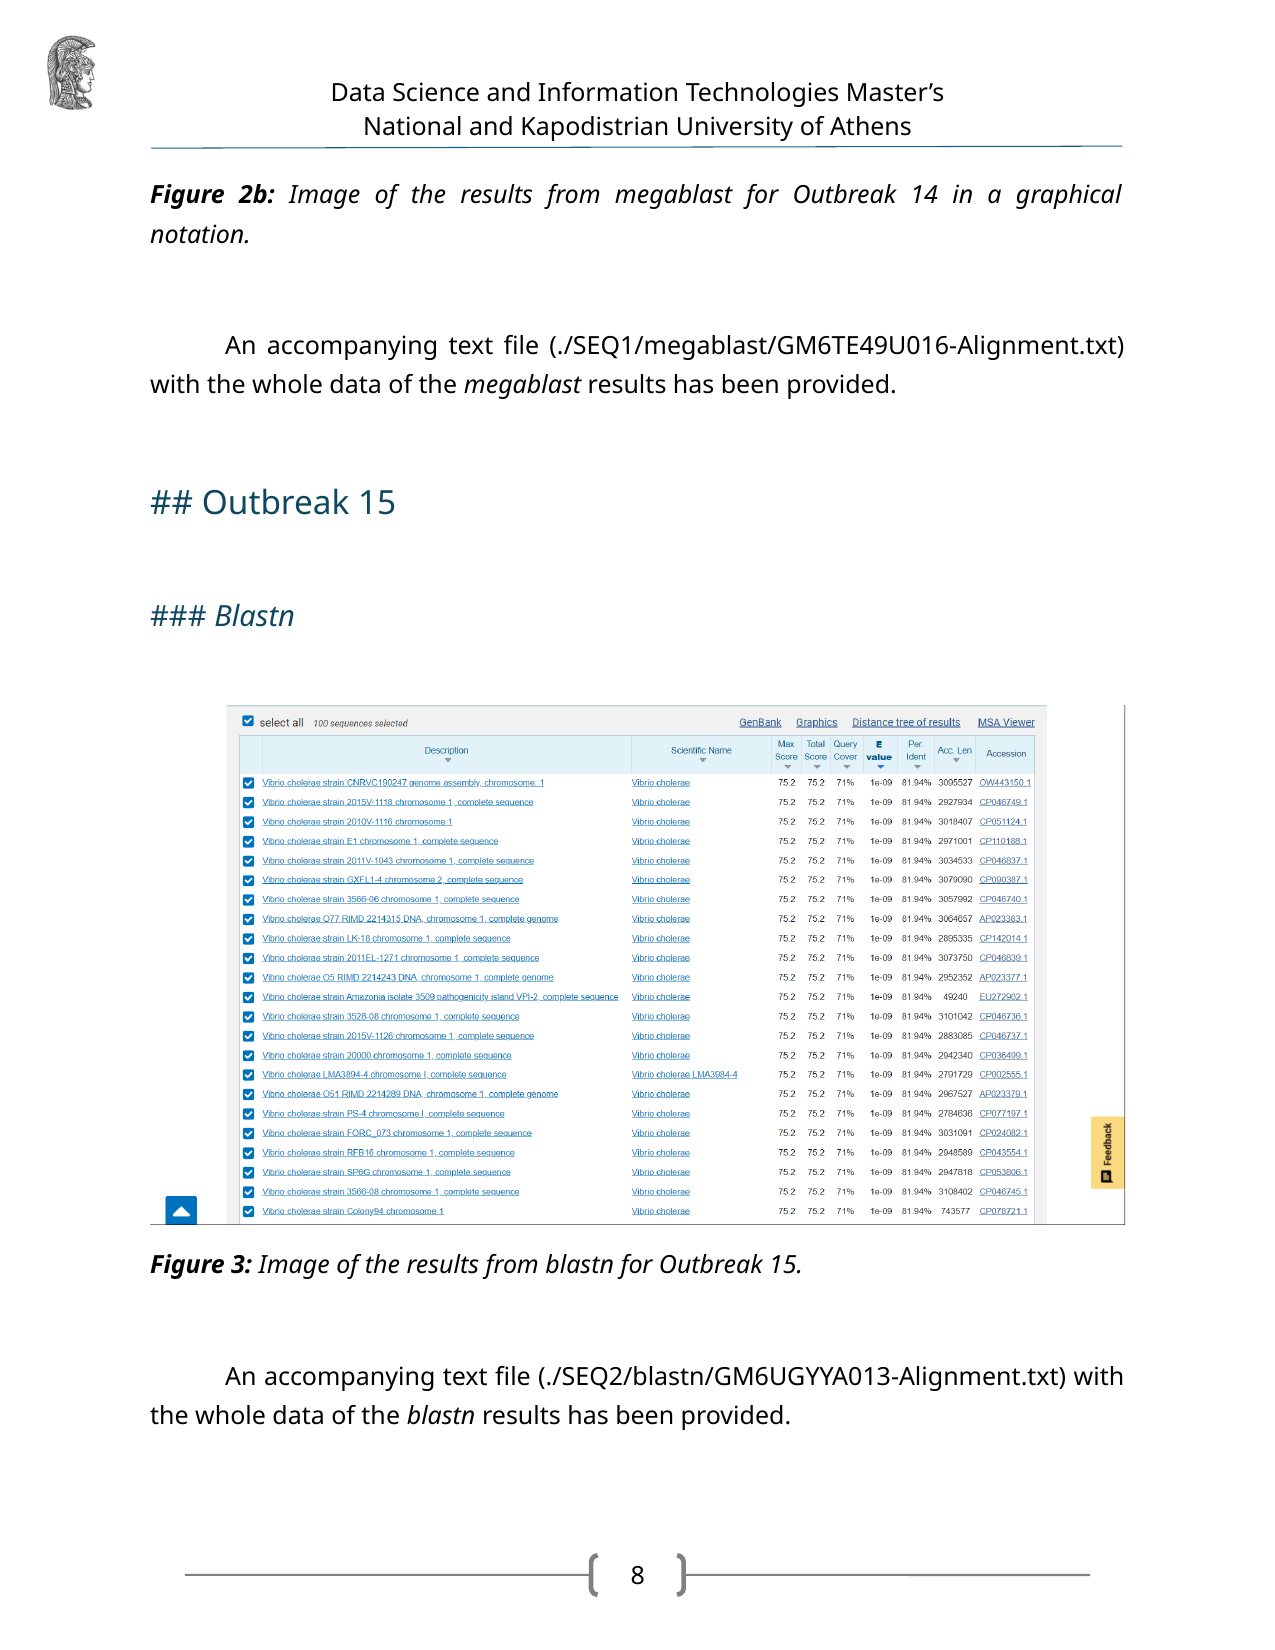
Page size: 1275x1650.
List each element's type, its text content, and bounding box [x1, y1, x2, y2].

picture [150, 705, 1125, 1225]
subtitle ## Outbreak 15 [150, 479, 1125, 524]
text Figure 2b: Image of the results from megablast for Outbreak 14 in a graphical notation. [150, 177, 1125, 250]
subtitle ### Blastn [150, 595, 1125, 635]
text An accompanying text file (./SEQ1/megablast/GM6TE49U016-Alignment.txt) with the whole data of the megablast results has been provided. [150, 328, 1125, 401]
text Figure 3: Image of the results from blastn for Outbreak 15. [150, 1247, 1125, 1281]
picture [33, 22, 112, 123]
text An accompanying text file (./SEQ2/blastn/GM6UGYYA013-Alignment.txt) with the whole data of the blastn results has been provided. [150, 1358, 1125, 1432]
